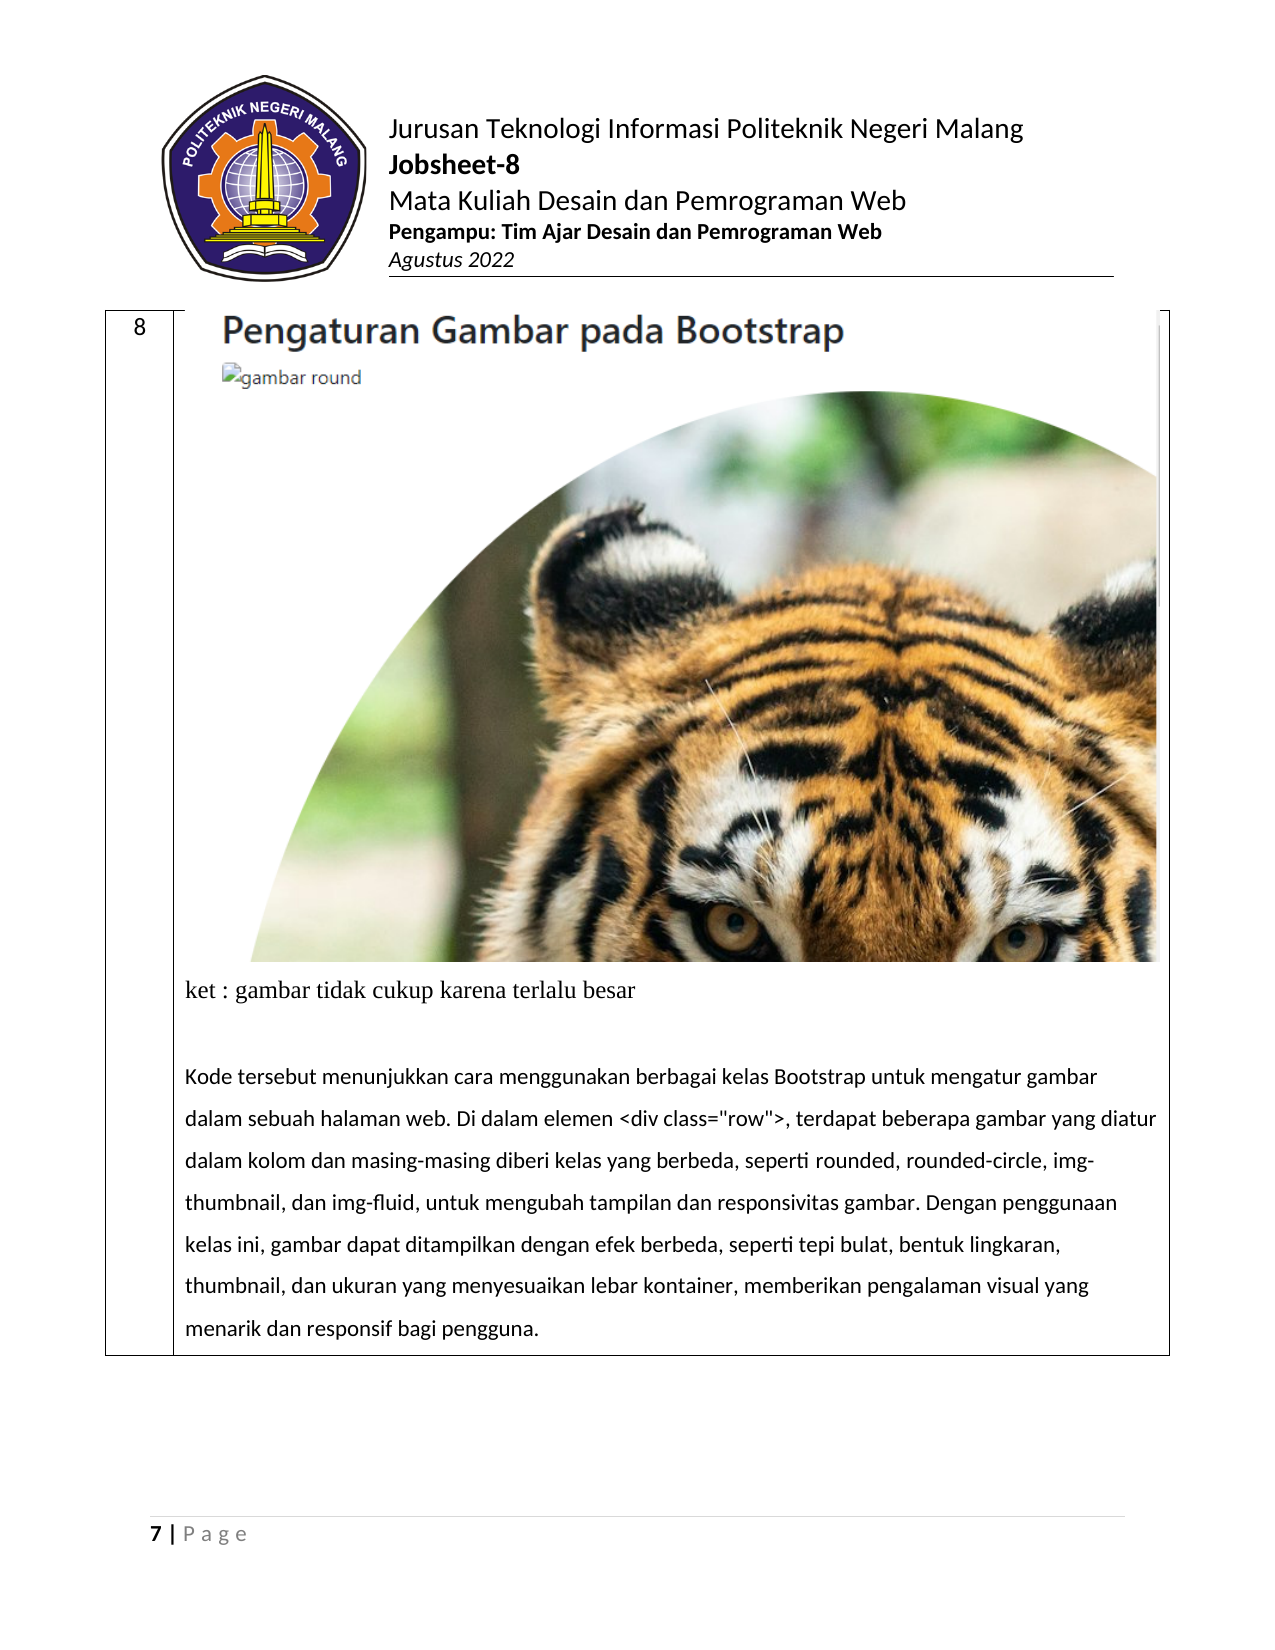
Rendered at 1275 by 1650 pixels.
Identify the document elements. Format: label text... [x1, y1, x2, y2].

table_cell 8 [106, 311, 173, 1355]
picture [184, 310, 1160, 962]
table_cell ket : gambar tidak cukup karena terlalu besar Kode tersebut menunjukkan cara menggunakan berbagai kelas Bootstrap untuk mengatur gambar dalam sebuah halaman web. Di dalam elemen <div class="row">, terdapat beberapa gambar yang diatur dalam kolom dan masing-masing diberi kelas yang berbeda, seperti rounded, rounded-circle, img-thumbnail, dan img-fluid, untuk mengubah tampilan dan responsivitas gambar. Dengan penggunaan kelas ini, gambar dapat ditampilkan dengan efek berbeda, seperti tepi bulat, bentuk lingkaran, thumbnail, dan ukuran yang menyesuaikan lebar kontainer, memberikan pengalaman visual yang menarik dan responsif bagi pengguna. [174, 311, 1169, 1355]
picture [161, 75, 367, 282]
